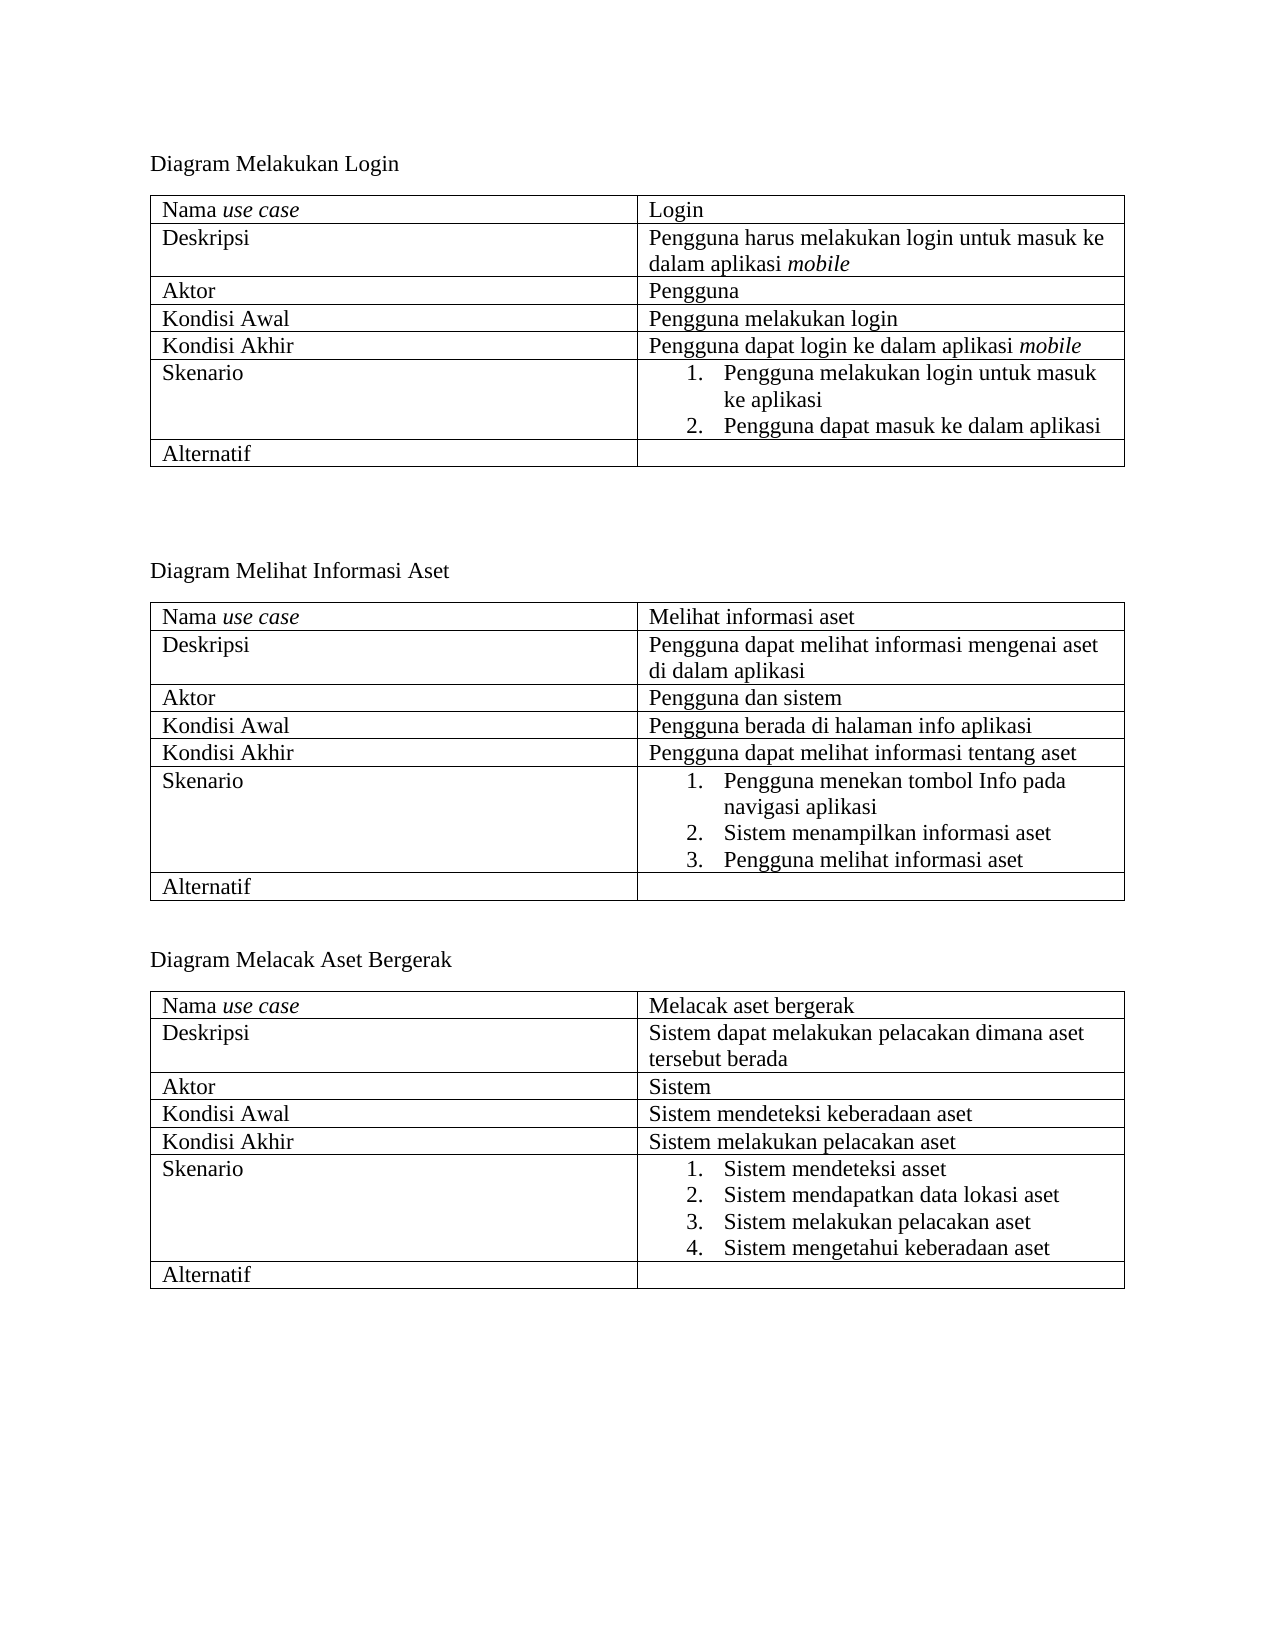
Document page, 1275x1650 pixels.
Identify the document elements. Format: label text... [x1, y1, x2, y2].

table_cell Skenario [151, 767, 637, 872]
table_cell Aktor [151, 277, 637, 304]
table_cell Sistem mendeteksi keberadaan aset [638, 1100, 1124, 1127]
table_header Nama use case [151, 992, 637, 1018]
text Diagram Melihat Informasi Aset [150, 557, 1125, 583]
table_header Melihat informasi aset [638, 603, 1124, 630]
table_cell Pengguna dapat login ke dalam aplikasi mobile [638, 332, 1124, 358]
table_cell Kondisi Akhir [151, 1128, 637, 1154]
table_cell Kondisi Akhir [151, 739, 637, 766]
table_cell Pengguna berada di halaman info aplikasi [638, 712, 1124, 738]
table_cell Sistem dapat melakukan pelacakan dimana aset tersebut berada [638, 1019, 1124, 1072]
table_cell Kondisi Awal [151, 305, 637, 331]
table_cell [638, 1262, 1124, 1288]
table_cell Pengguna melakukan login [638, 305, 1124, 331]
table_cell Skenario [151, 1155, 637, 1261]
table_cell Pengguna harus melakukan login untuk masuk ke dalam aplikasi mobile [638, 224, 1124, 276]
table_cell Aktor [151, 1073, 637, 1099]
table_cell Kondisi Akhir [151, 332, 637, 358]
table_cell Pengguna melakukan login untuk masuk ke aplikasi Pengguna dapat masuk ke dalam aplikasi [638, 360, 1124, 438]
table_cell Sistem [638, 1073, 1124, 1099]
table_header Nama use case [151, 196, 637, 222]
table_cell Alternatif [151, 873, 637, 899]
table_cell Sistem mendeteksi asset Sistem mendapatkan data lokasi aset Sistem melakukan pelacakan aset Sistem mengetahui keberadaan aset [638, 1155, 1124, 1261]
table_cell Sistem melakukan pelacakan aset [638, 1128, 1124, 1154]
table_cell Skenario [151, 360, 637, 438]
table_cell Alternatif [151, 440, 637, 466]
text Diagram Melacak Aset Bergerak [150, 946, 1125, 972]
table_cell Pengguna dapat melihat informasi tentang aset [638, 739, 1124, 766]
table_cell Deskripsi [151, 224, 637, 276]
table_header Melacak aset bergerak [638, 992, 1124, 1018]
table_cell Deskripsi [151, 1019, 637, 1072]
table_cell Kondisi Awal [151, 712, 637, 738]
table_cell Deskripsi [151, 631, 637, 683]
table_header Login [638, 196, 1124, 222]
table_cell Aktor [151, 685, 637, 711]
table_cell Kondisi Awal [151, 1100, 637, 1127]
text Diagram Melakukan Login [150, 150, 1125, 176]
table_cell Pengguna dan sistem [638, 685, 1124, 711]
table_cell Pengguna [638, 277, 1124, 304]
table_cell [638, 873, 1124, 899]
table_cell [638, 440, 1124, 466]
table_cell Pengguna dapat melihat informasi mengenai aset di dalam aplikasi [638, 631, 1124, 683]
table_header Nama use case [151, 603, 637, 630]
table_cell Pengguna menekan tombol Info pada navigasi aplikasi Sistem menampilkan informasi aset Pengguna melihat informasi aset [638, 767, 1124, 872]
table_cell Alternatif [151, 1262, 637, 1288]
